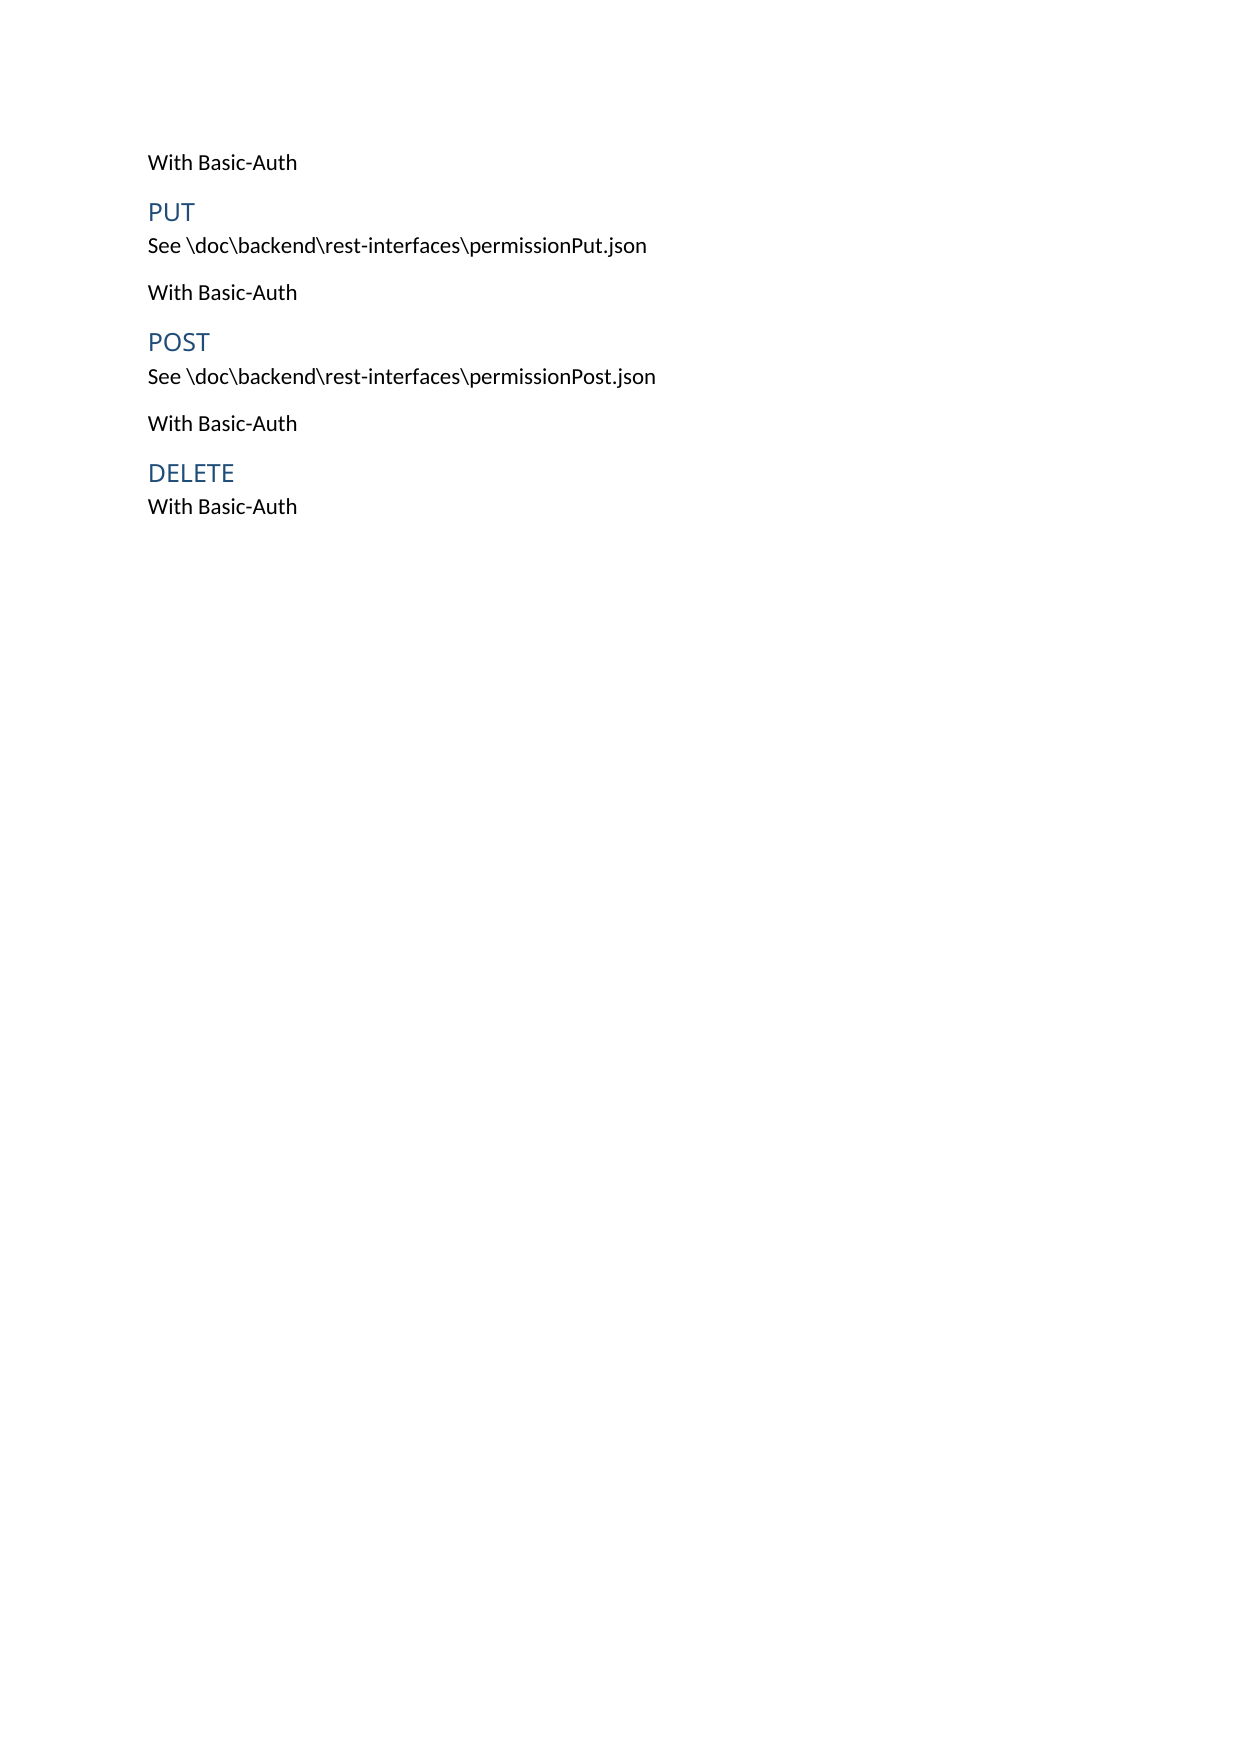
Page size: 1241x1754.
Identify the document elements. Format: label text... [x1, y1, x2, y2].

text See \doc\backend\rest-interfaces\permissionPut.json [148, 231, 1093, 259]
subtitle DELETE [148, 456, 1093, 489]
text With Basic-Auth [148, 278, 1093, 306]
subtitle PUT [148, 194, 1093, 228]
text See \doc\backend\rest-interfaces\permissionPost.json [148, 362, 1093, 390]
text With Basic-Auth [148, 492, 1093, 520]
text With Basic-Auth [148, 148, 1093, 176]
subtitle POST [148, 325, 1093, 359]
text With Basic-Auth [148, 409, 1093, 437]
